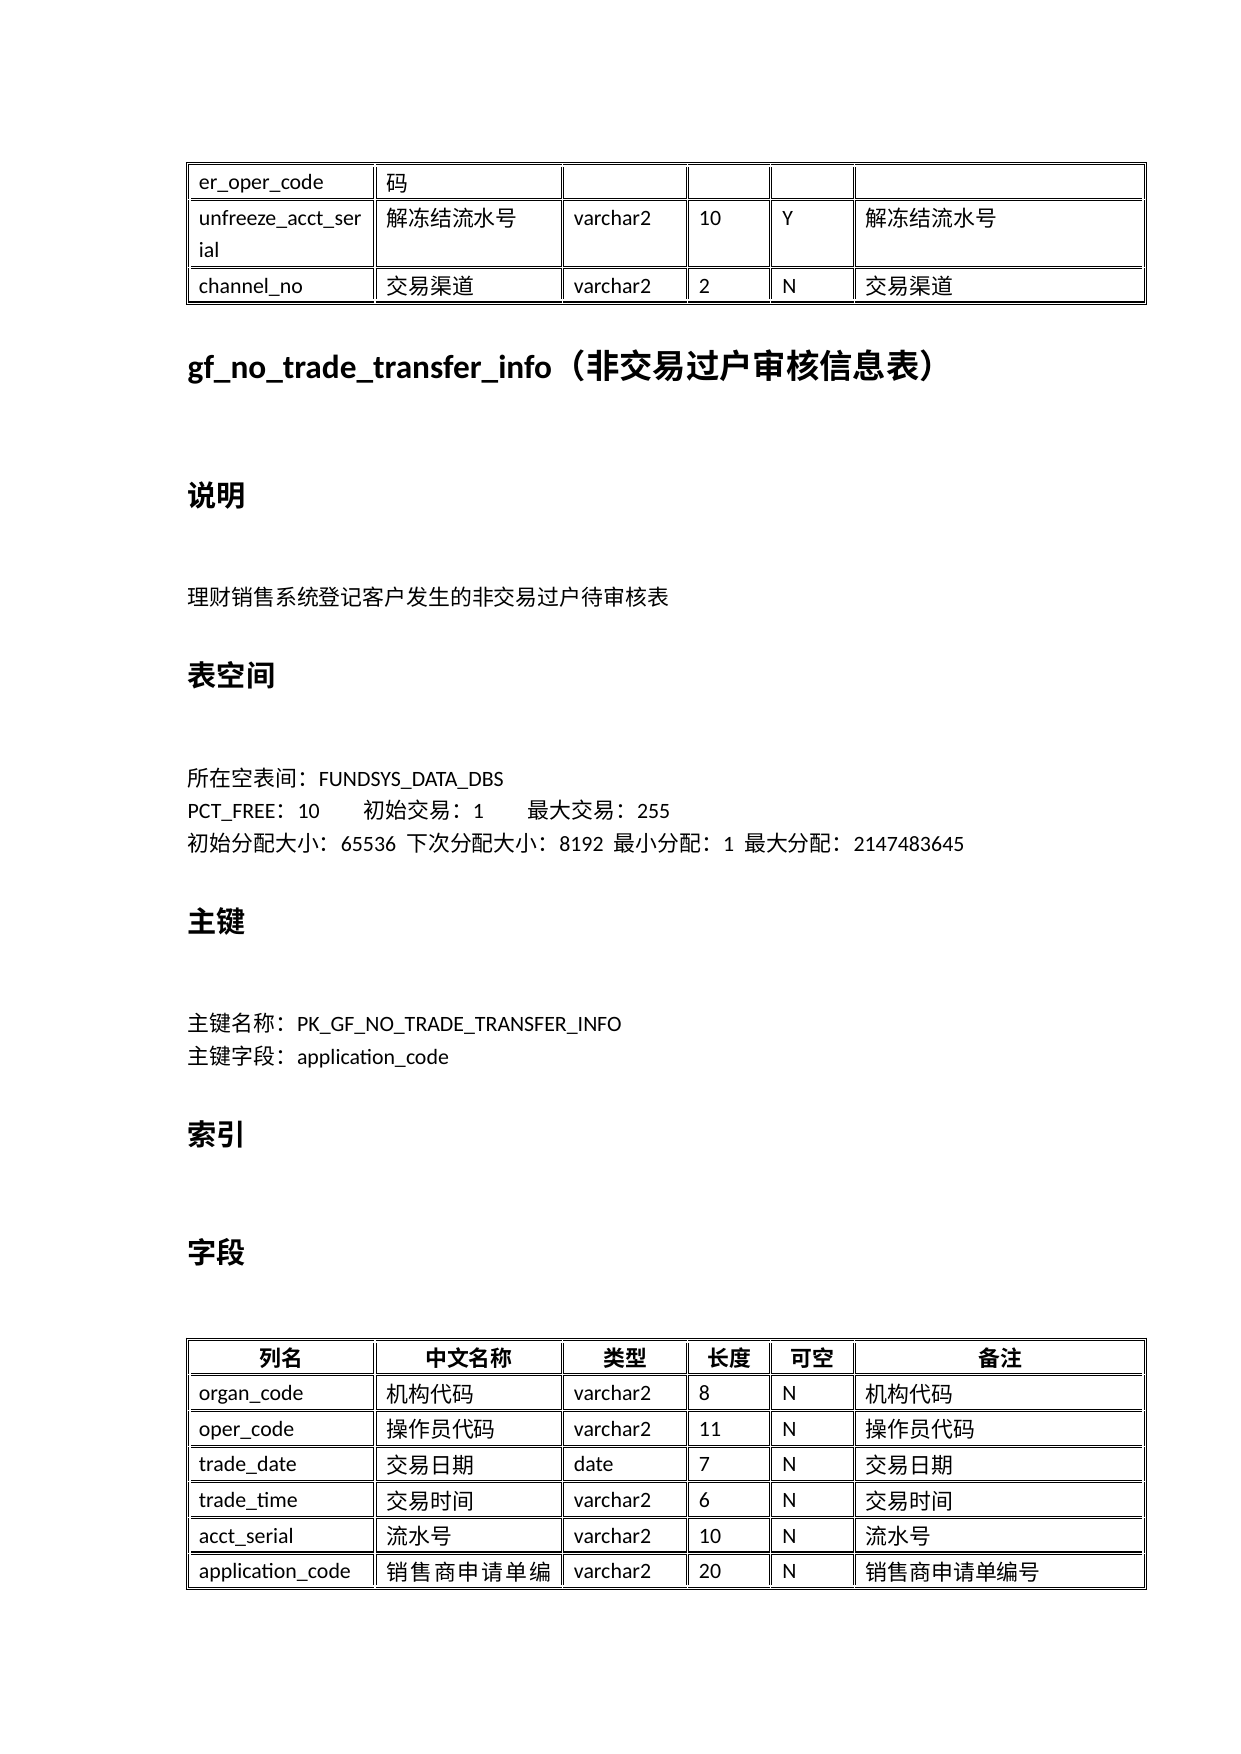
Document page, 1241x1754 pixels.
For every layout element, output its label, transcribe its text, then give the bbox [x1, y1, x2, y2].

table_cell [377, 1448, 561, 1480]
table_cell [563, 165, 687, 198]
subtitle gf_no_trade_transfer_info（非交易过户审核信息表） [187, 332, 1053, 397]
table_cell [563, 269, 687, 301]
subtitle 主键 [187, 887, 1053, 952]
subtitle 表空间 [187, 641, 1053, 706]
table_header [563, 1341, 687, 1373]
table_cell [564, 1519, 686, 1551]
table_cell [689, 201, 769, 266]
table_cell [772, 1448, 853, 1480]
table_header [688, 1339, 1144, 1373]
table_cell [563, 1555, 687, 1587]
text PCT_FREE：10 初始交易：1 最大交易：255 [187, 793, 1053, 825]
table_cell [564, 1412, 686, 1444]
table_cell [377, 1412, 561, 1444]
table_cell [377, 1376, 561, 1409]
text 理财销售系统登记客户发生的非交易过户待审核表 [187, 580, 1053, 612]
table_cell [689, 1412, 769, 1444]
text 所在空表间：FUNDSYS_DATA_DBS [187, 760, 1053, 793]
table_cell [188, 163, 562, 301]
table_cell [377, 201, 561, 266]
text 初始分配大小：65536 下次分配大小：8192 最小分配：1 最大分配：2147483645 [187, 825, 1053, 858]
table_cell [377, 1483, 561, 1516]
text 主键字段：application_code [187, 1038, 1053, 1071]
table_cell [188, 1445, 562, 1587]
subtitle 字段 [187, 1219, 1053, 1284]
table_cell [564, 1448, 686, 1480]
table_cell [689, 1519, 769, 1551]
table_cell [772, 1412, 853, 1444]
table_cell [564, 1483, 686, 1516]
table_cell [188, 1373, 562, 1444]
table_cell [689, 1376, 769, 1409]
subtitle 说明 [187, 461, 1053, 526]
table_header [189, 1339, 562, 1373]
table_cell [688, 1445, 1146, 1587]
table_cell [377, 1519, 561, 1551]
subtitle 索引 [187, 1100, 1053, 1165]
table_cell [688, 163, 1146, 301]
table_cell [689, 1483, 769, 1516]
text 主键名称：PK_GF_NO_TRADE_TRANSFER_INFO [187, 1006, 1053, 1038]
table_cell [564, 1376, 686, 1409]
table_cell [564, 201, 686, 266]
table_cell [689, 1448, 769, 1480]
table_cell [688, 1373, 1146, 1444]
